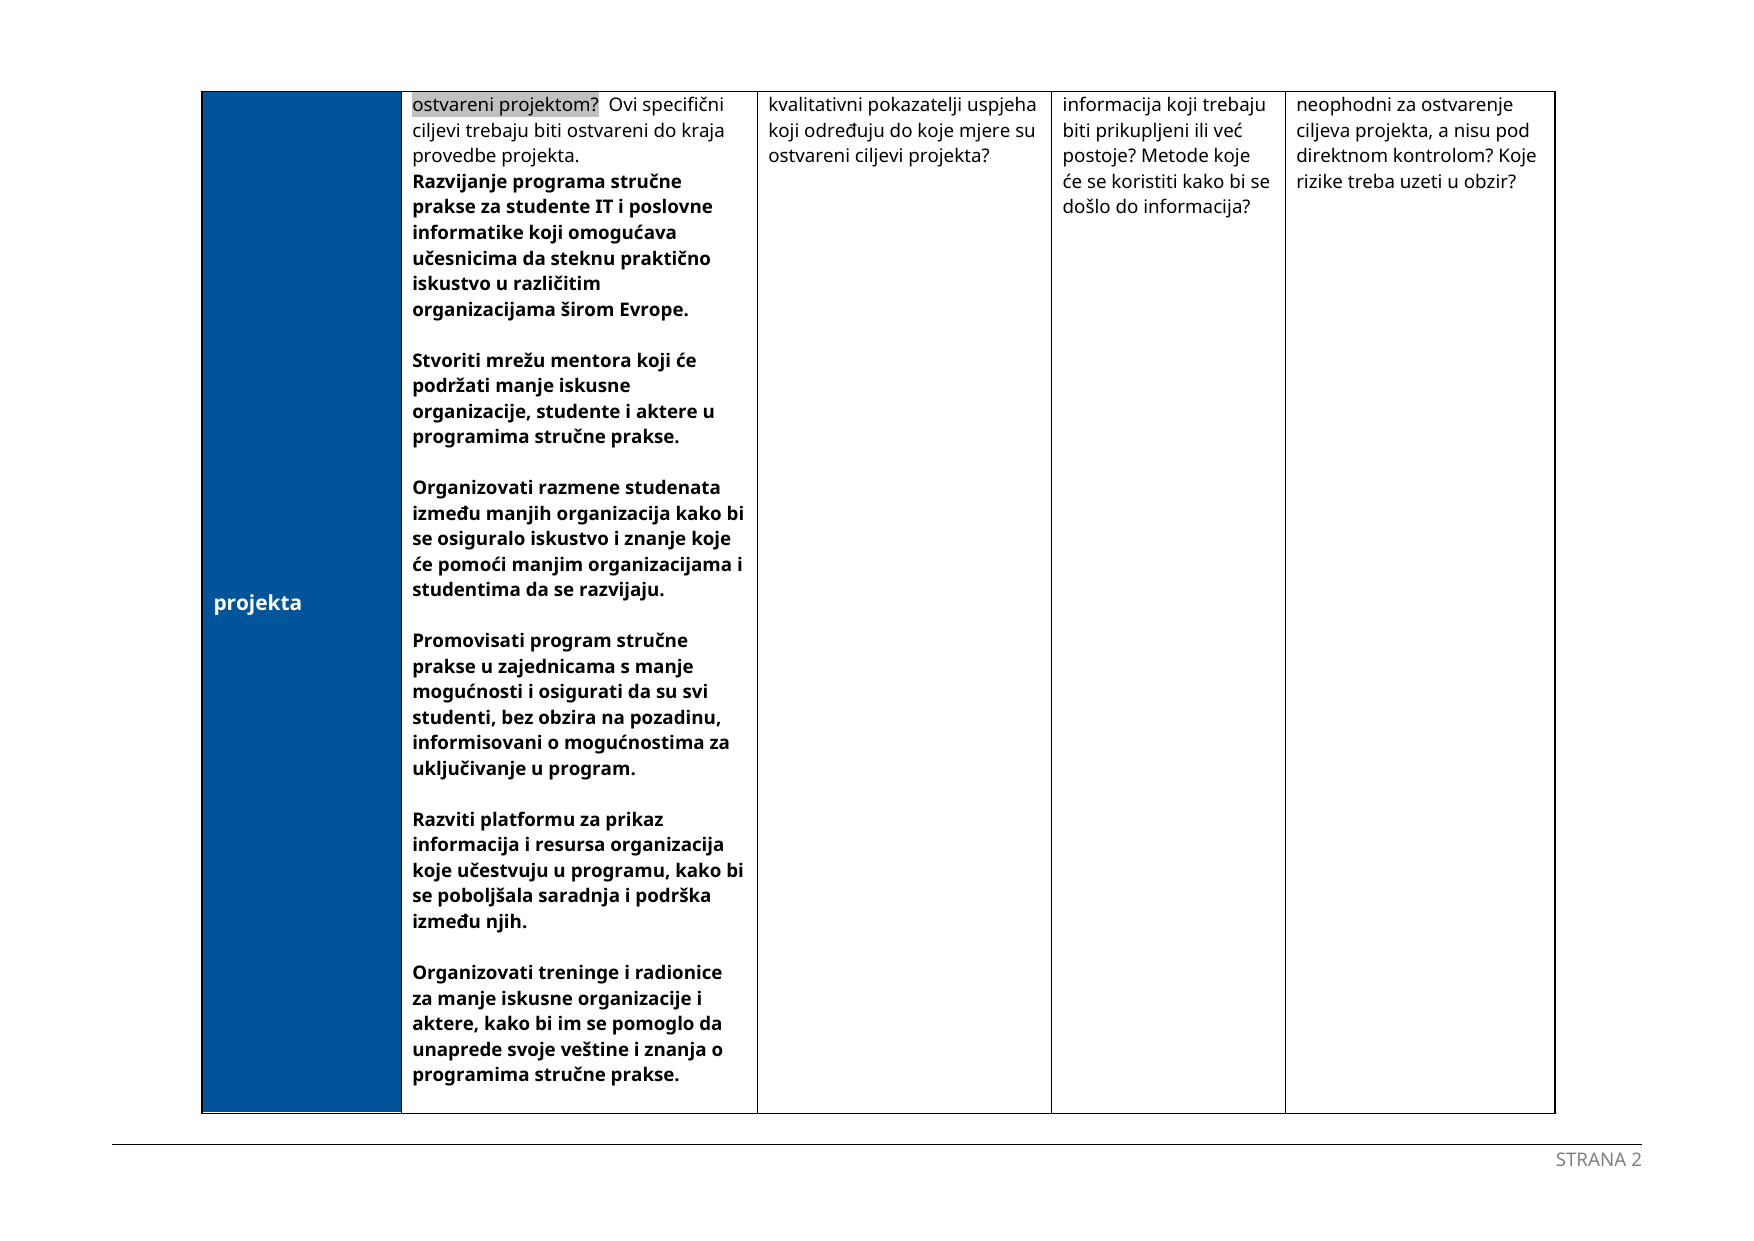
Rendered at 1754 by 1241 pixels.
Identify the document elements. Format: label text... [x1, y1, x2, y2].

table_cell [1052, 92, 1285, 1112]
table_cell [1286, 92, 1554, 1112]
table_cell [758, 92, 1051, 1112]
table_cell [203, 92, 401, 1112]
